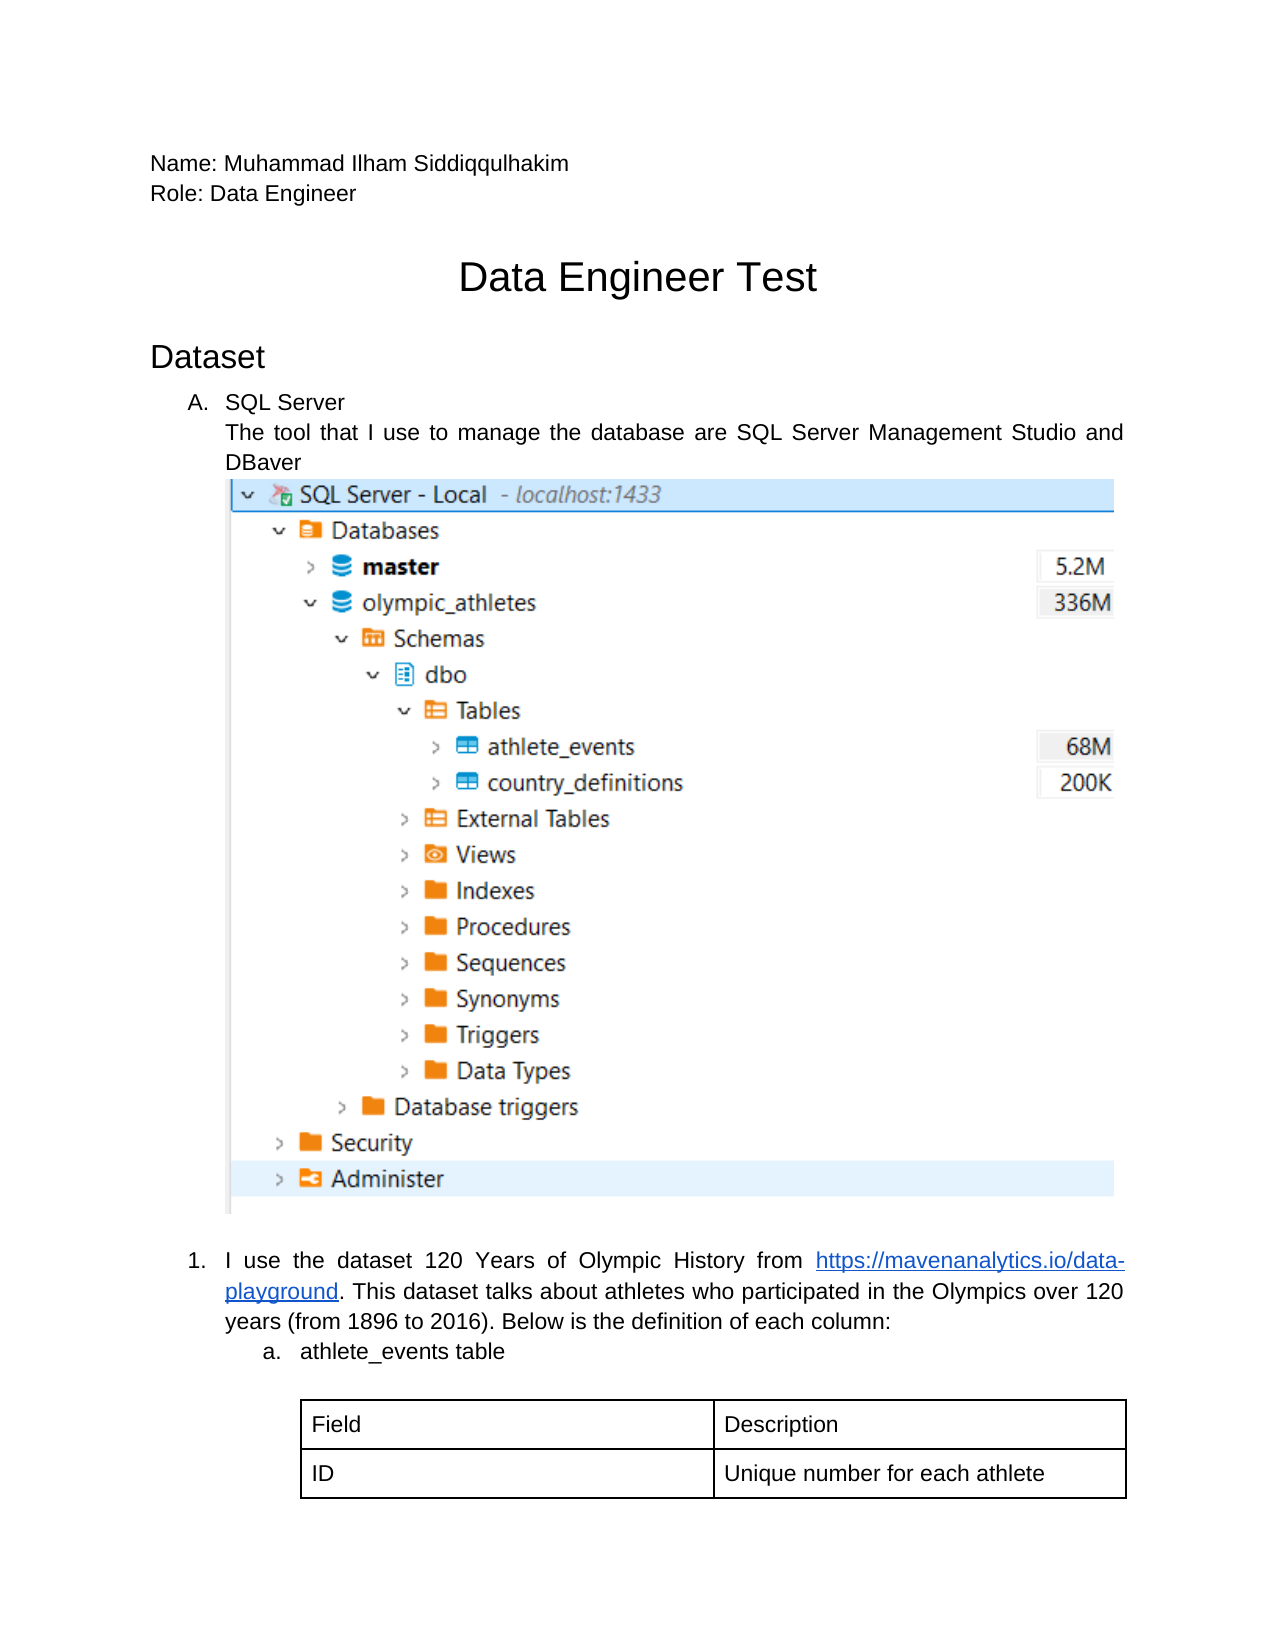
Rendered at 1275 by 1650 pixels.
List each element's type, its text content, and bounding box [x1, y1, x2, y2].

subtitle Data Engineer Test [150, 252, 1125, 300]
text Role: Data Engineer [150, 180, 1125, 207]
picture [225, 479, 1114, 1214]
text Name: Muhammad Ilham Siddiqqulhakim [150, 150, 1125, 176]
table_cell ID [302, 1450, 713, 1497]
list athlete_events table [262, 1338, 1125, 1364]
text The tool that I use to manage the database are SQL Server Management Studio and DBaver [225, 419, 1125, 475]
list I use the dataset 120 Years of Olympic History from https://mavenanalytics.io/data-playground. This dataset talks about athletes who participated in the Olympics over 120 years (from 1896 to 2016). Below is the definition of each column: [187, 1247, 1125, 1334]
table_header Field [302, 1401, 713, 1448]
table_header Description [715, 1401, 1125, 1448]
table_cell Unique number for each athlete [715, 1450, 1125, 1497]
subtitle Dataset [150, 337, 1125, 376]
list SQL Server [187, 388, 1125, 415]
